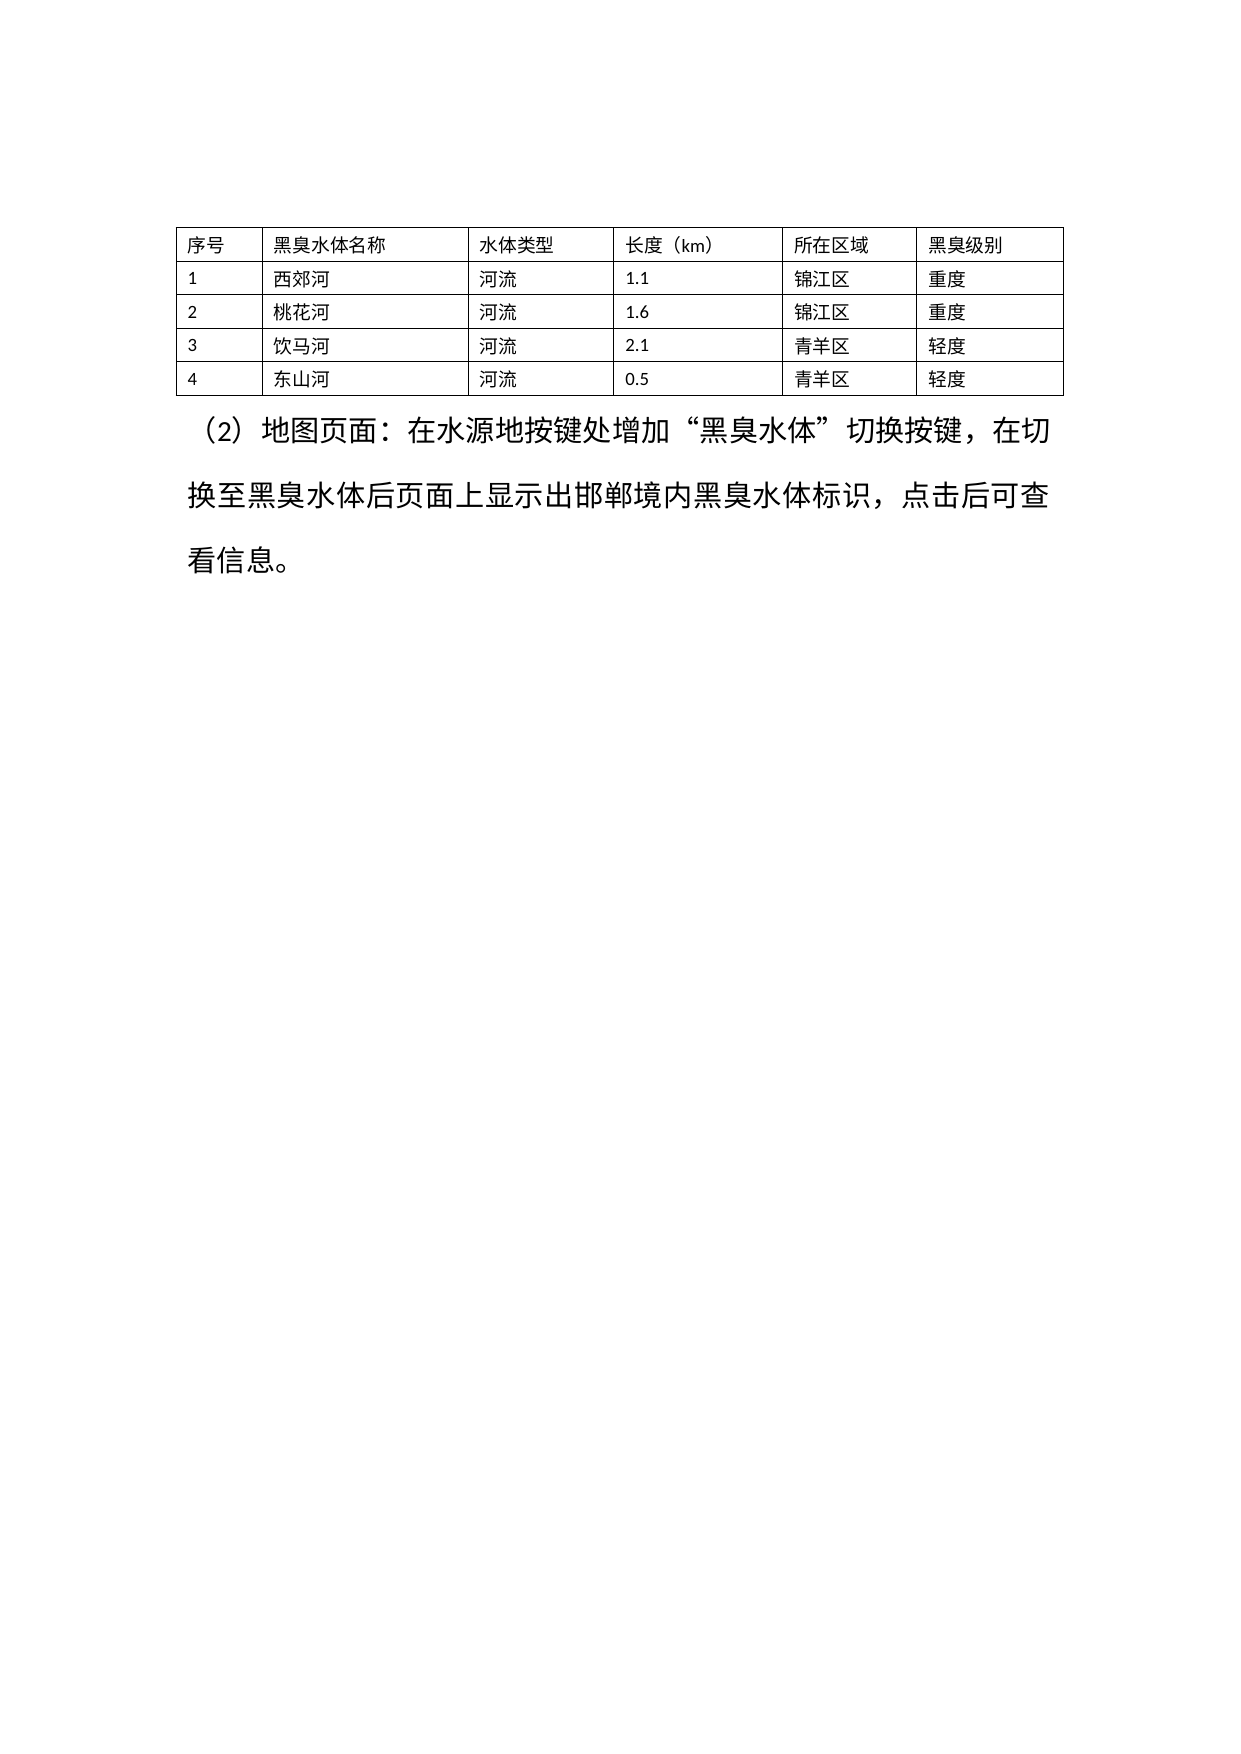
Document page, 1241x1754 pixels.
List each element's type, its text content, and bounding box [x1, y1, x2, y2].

table_cell 东山河 [263, 362, 468, 395]
table_cell 锦江区 [783, 295, 916, 328]
table_cell 河流 [469, 362, 613, 395]
table_cell 饮马河 [263, 329, 468, 361]
table_cell 青羊区 [783, 362, 916, 395]
table_header 所在区域 [783, 228, 916, 261]
table_header 长度（km） [614, 228, 782, 261]
table_cell 青羊区 [783, 329, 916, 361]
table_cell 桃花河 [263, 295, 468, 328]
table_cell 重度 [917, 262, 1063, 294]
table_cell 重度 [917, 295, 1063, 328]
table_cell 2 [177, 295, 262, 328]
table_header 水体类型 [469, 228, 613, 261]
table_cell 0.5 [614, 362, 782, 395]
text （2）地图页面：在水源地按键处增加“黑臭水体”切换按键，在切换至黑臭水体后页面上显示出邯郸境内黑臭水体标识，点击后可查看信息。 [187, 396, 1053, 591]
table_cell 轻度 [917, 329, 1063, 361]
table_header 黑臭水体名称 [263, 228, 468, 261]
table_cell 3 [177, 329, 262, 361]
table_cell 1.6 [614, 295, 782, 328]
table_cell 轻度 [917, 362, 1063, 395]
table_cell 河流 [469, 295, 613, 328]
table_cell 2.1 [614, 329, 782, 361]
table_header 黑臭级别 [917, 228, 1063, 261]
table_cell 1 [177, 262, 262, 294]
table_cell 锦江区 [783, 262, 916, 294]
table_cell 河流 [469, 262, 613, 294]
table_header 序号 [177, 228, 262, 261]
table_cell 1.1 [614, 262, 782, 294]
table_cell 西郊河 [263, 262, 468, 294]
table_cell 河流 [469, 329, 613, 361]
table_cell 4 [177, 362, 262, 395]
